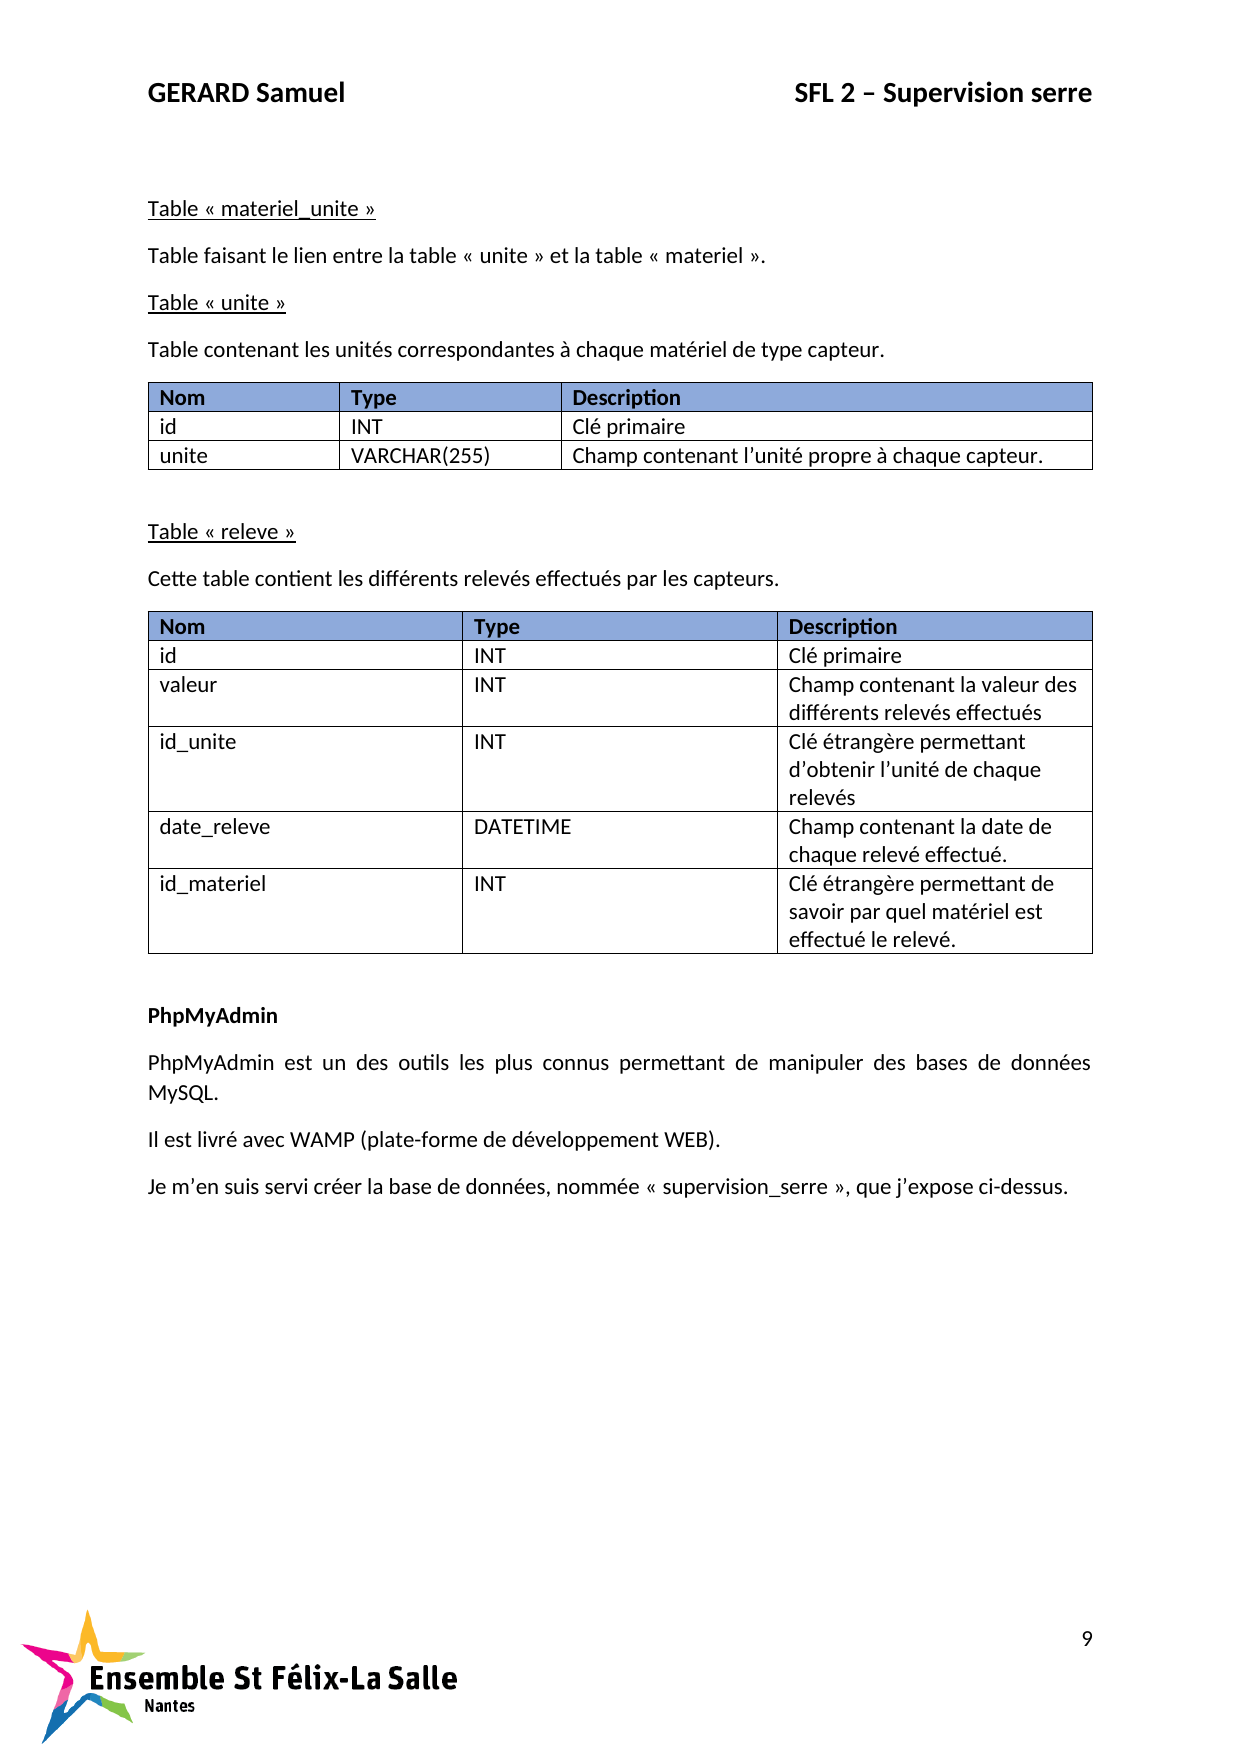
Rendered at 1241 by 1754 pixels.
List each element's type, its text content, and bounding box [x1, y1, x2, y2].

text Il est livré avec WAMP (plate-forme de développement WEB). [148, 1125, 1093, 1153]
table_header Nom [149, 612, 462, 640]
table_cell Champ contenant la valeur des différents relevés effectués [778, 670, 1092, 726]
text PhpMyAdmin [148, 1001, 1093, 1029]
text Table faisant le lien entre la table « unite » et la table « materiel ». [148, 241, 1093, 269]
table_cell unite [149, 441, 339, 469]
table_cell date_releve [149, 812, 462, 868]
text Je m’en suis servi créer la base de données, nommée « supervision_serre », que j’expose ci-dessus. [148, 1172, 1093, 1200]
table_cell id [149, 641, 462, 669]
text Table contenant les unités correspondantes à chaque matériel de type capteur. [148, 335, 1093, 363]
table_cell valeur [149, 670, 462, 726]
table_cell Clé primaire [778, 641, 1092, 669]
table_cell INT [463, 869, 777, 953]
text Table « materiel_unite » [148, 194, 1093, 222]
table_header Description [562, 383, 1092, 411]
picture [18, 1605, 464, 1746]
table_cell INT [463, 641, 777, 669]
table_header Description [778, 612, 1092, 640]
table_cell Clé étrangère permettant d’obtenir l’unité de chaque relevés [778, 727, 1092, 811]
table_cell INT [463, 727, 777, 811]
table_cell Champ contenant la date de chaque relevé effectué. [778, 812, 1092, 868]
table_cell INT [463, 670, 777, 726]
table_header Type [463, 612, 777, 640]
text Table « releve » [148, 517, 1093, 545]
table_cell INT [340, 412, 561, 440]
table_cell VARCHAR(255) [340, 441, 561, 469]
table_cell DATETIME [463, 812, 777, 868]
text Table « unite » [148, 288, 1093, 316]
table_cell id_unite [149, 727, 462, 811]
text Cette table contient les différents relevés effectués par les capteurs. [148, 564, 1093, 592]
table_cell Champ contenant l’unité propre à chaque capteur. [562, 441, 1092, 469]
table_header Type [340, 383, 561, 411]
text PhpMyAdmin est un des outils les plus connus permettant de manipuler des bases de données MySQL. [148, 1048, 1093, 1106]
table_cell id_materiel [149, 869, 462, 953]
table_cell Clé étrangère permettant de savoir par quel matériel est effectué le relevé. [778, 869, 1092, 953]
table_header Nom [149, 383, 339, 411]
table_cell Clé primaire [562, 412, 1092, 440]
table_cell id [149, 412, 339, 440]
